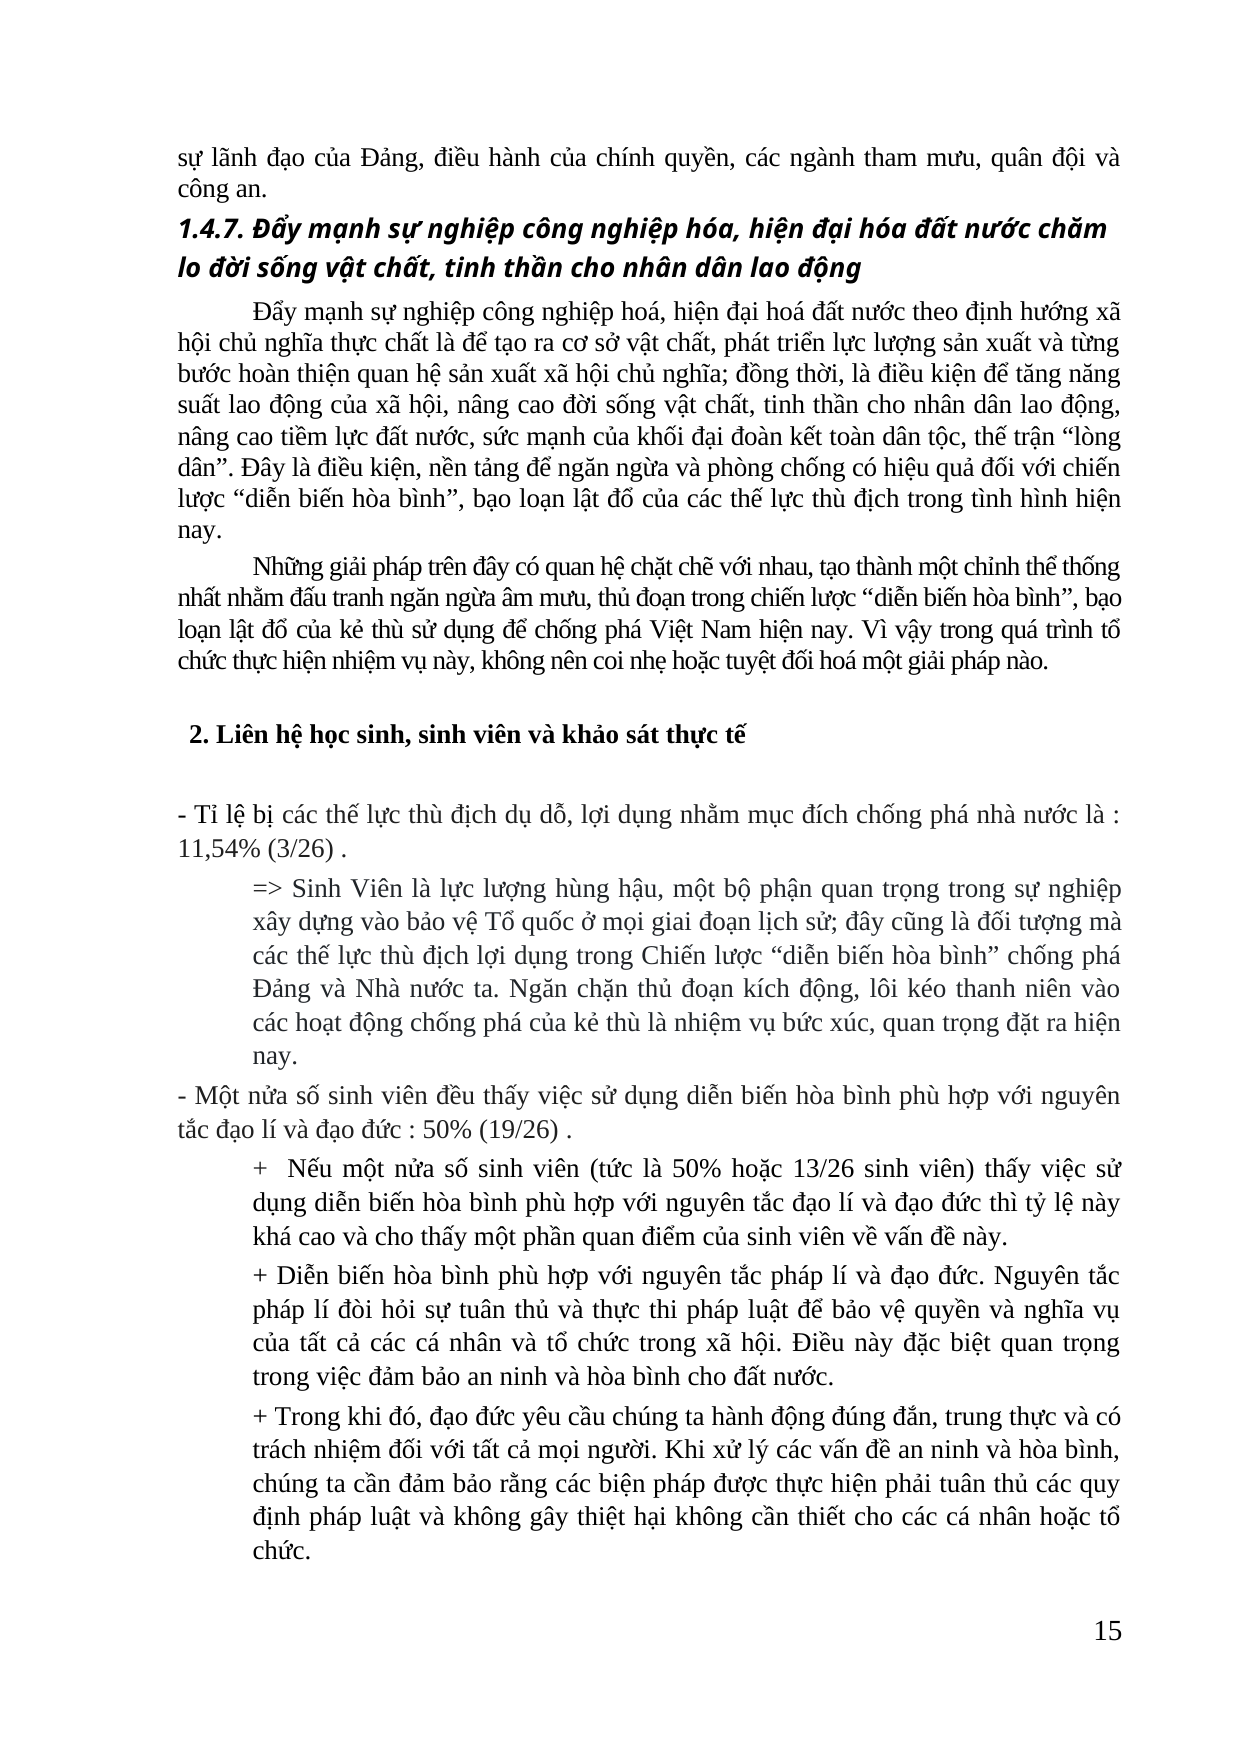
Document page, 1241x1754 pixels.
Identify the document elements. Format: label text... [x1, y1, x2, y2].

text - Một nửa số sinh viên đều thấy việc sử dụng diễn biến hòa bình phù hợp với nguyên tắc đạo lí và đạo đức : 50% (19/26) . [177, 1110, 1122, 1144]
text Những giải pháp trên đây có quan hệ chặt chẽ với nhau, tạo thành một chỉnh thể thống nhất nhằm đấu tranh ngăn ngừa âm mưu, thủ đoạn trong chiến lược “diễn biến hòa bình”, bạo loạn lật đổ của kẻ thù sử dụng để chống phá Việt Nam hiện nay. Vì vậy trong quá trình tổ chức thực hiện nhiệm vụ này, không nên coi nhẹ hoặc tuyệt đối hoá một giải pháp nào. [177, 550, 1122, 675]
text => Sinh Viên là lực lượng hùng hậu, một bộ phận quan trọng trong sự nghiệp xây dựng vào bảo vệ Tổ quốc ở mọi giai đoạn lịch sử; đây cũng là đối tượng mà các thế lực thù địch lợi dụng trong Chiến lược “diễn biến hòa bình” chống phá Đảng và Nhà nước ta. Ngăn chặn thủ đoạn kích động, lôi kéo thanh niên vào các hoạt động chống phá của kẻ thù là nhiệm vụ bức xúc, quan trọng đặt ra hiện nay. [252, 903, 1122, 973]
text + Trong khi đó, đạo đức yêu cầu chúng ta hành động đúng đắn, trung thực và có trách nhiệm đối với tất cả mọi người. Khi xử lý các vấn đề an ninh và hòa bình, chúng ta cần đảm bảo rằng các biện pháp được thực hiện phải tuân thủ các quy định pháp luật và không gây thiệt hại không cần thiết cho các cá nhân hoặc tổ chức. [252, 1400, 1122, 1565]
text => Sinh Viên là lực lượng hùng hậu, một bộ phận quan trọng trong sự nghiệp xây dựng vào bảo vệ Tổ quốc ở mọi giai đoạn lịch sử; đây cũng là đối tượng mà các thế lực thù địch lợi dụng trong Chiến lược “diễn biến hòa bình” chống phá Đảng và Nhà nước ta. Ngăn chặn thủ đoạn kích động, lôi kéo thanh niên vào các hoạt động chống phá của kẻ thù là nhiệm vụ bức xúc, quan trọng đặt ra hiện nay. [252, 1037, 1122, 1071]
text - Tỉ lệ bị các thế lực thù địch dụ dỗ, lợi dụng nhằm mục đích chống phá nhà nước là : 11,54% (3/26) . [177, 798, 1122, 863]
subtitle 1.4.7. Đẩy mạnh sự nghiệp công nghiệp hóa, hiện đại hóa đất nước chăm lo đời sống vật chất, tinh thần cho nhân dân lao động [177, 209, 1122, 286]
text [177, 141, 1122, 203]
text Đẩy mạnh sự nghiệp công nghiệp hoá, hiện đại hoá đất nước theo định hướng xã hội chủ nghĩa thực chất là để tạo ra cơ sở vật chất, phát triển lực lượng sản xuất và từng bước hoàn thiện quan hệ sản xuất xã hội chủ nghĩa; đồng thời, là điều kiện để tăng năng suất lao động của xã hội, nâng cao đời sống vật chất, tinh thần cho nhân dân lao động, nâng cao tiềm lực đất nước, sức mạnh của khối đại đoàn kết toàn dân tộc, thế trận “lòng dân”. Đây là điều kiện, nền tảng để ngăn ngừa và phòng chống có hiệu quả đối với chiến lược “diễn biến hòa bình”, bạo loạn lật đổ của các thế lực thù địch trong tình hình hiện nay. [177, 295, 1122, 544]
text + Diễn biến hòa bình phù hợp với nguyên tắc pháp lí và đạo đức. Nguyên tắc pháp lí đòi hỏi sự tuân thủ và thực thi pháp luật để bảo vệ quyền và nghĩa vụ của tất cả các cá nhân và tổ chức trong xã hội. Điều này đặc biệt quan trọng trong việc đảm bảo an ninh và hòa bình cho đất nước. [252, 1259, 1122, 1391]
subtitle 2. Liên hệ học sinh, sinh viên và khảo sát thực tế [189, 719, 1122, 750]
text + Nếu một nửa số sinh viên (tức là 50% hoặc 13/26 sinh viên) thấy việc sử dụng diễn biến hòa bình phù hợp với nguyên tắc đạo lí và đạo đức thì tỷ lệ này khá cao và cho thấy một phần quan điểm của sinh viên về vấn đề này. [252, 1153, 1122, 1251]
